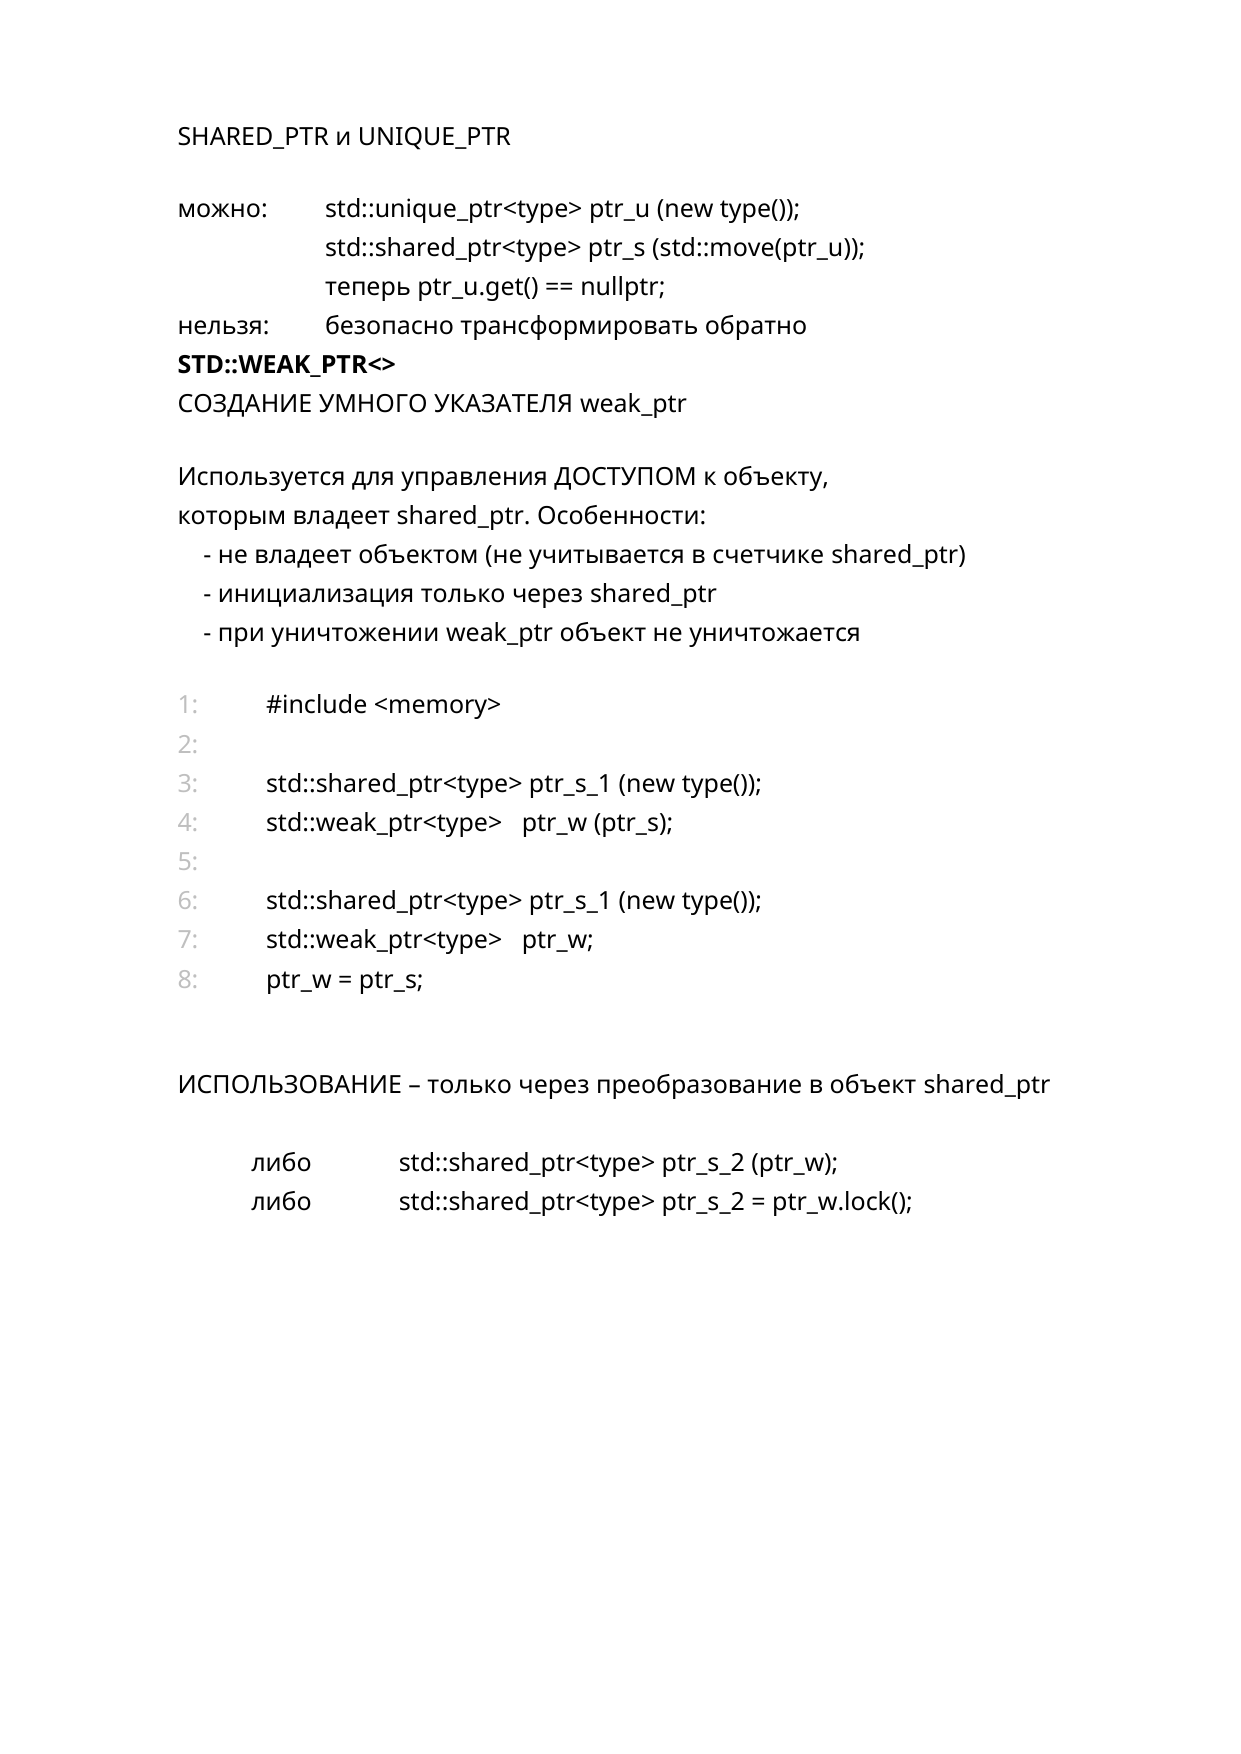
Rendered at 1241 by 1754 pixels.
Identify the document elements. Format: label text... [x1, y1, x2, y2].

text можно: std::unique_ptr<type> ptr_u (new type()); [177, 190, 1152, 224]
text ИСПОЛЬЗОВАНИЕ – только через преобразование в объект shared_ptr [177, 1067, 1152, 1101]
text СОЗДАНИЕ УМНОГО УКАЗАТЕЛЯ weak_ptr [177, 386, 1152, 420]
list std::weak_ptr<type> ptr_w (ptr_s); [177, 805, 1152, 839]
text STD::WEAK_PTR<> [177, 347, 1152, 381]
text теперь ptr_u.get() == nullptr; [177, 269, 1152, 303]
list std::weak_ptr<type> ptr_w; [177, 922, 1152, 956]
text - при уничтожении weak_ptr объект не уничтожается [177, 615, 1152, 649]
list ptr_w = ptr_s; [177, 961, 1152, 995]
text - не владеет объектом (не учитывается в счетчике shared_ptr) [177, 537, 1152, 571]
text нельзя: безопасно трансформировать обратно [177, 308, 1152, 342]
list std::shared_ptr<type> ptr_s_1 (new type()); [177, 766, 1152, 799]
text Используется для управления ДОСТУПОМ к объекту, [177, 458, 1152, 492]
text std::shared_ptr<type> ptr_s (std::move(ptr_u)); [177, 229, 1152, 263]
text либо std::shared_ptr<type> ptr_s_2 (ptr_w); [177, 1145, 1152, 1179]
list std::shared_ptr<type> ptr_s_1 (new type()); [177, 883, 1152, 917]
text - инициализация только через shared_ptr [177, 576, 1152, 610]
text которым владеет shared_ptr. Особенности: [177, 497, 1152, 532]
text либо std::shared_ptr<type> ptr_s_2 = ptr_w.lock(); [177, 1184, 1152, 1218]
list #include <memory> [177, 687, 1152, 721]
text SHARED_PTR и UNIQUE_PTR [177, 118, 1152, 152]
